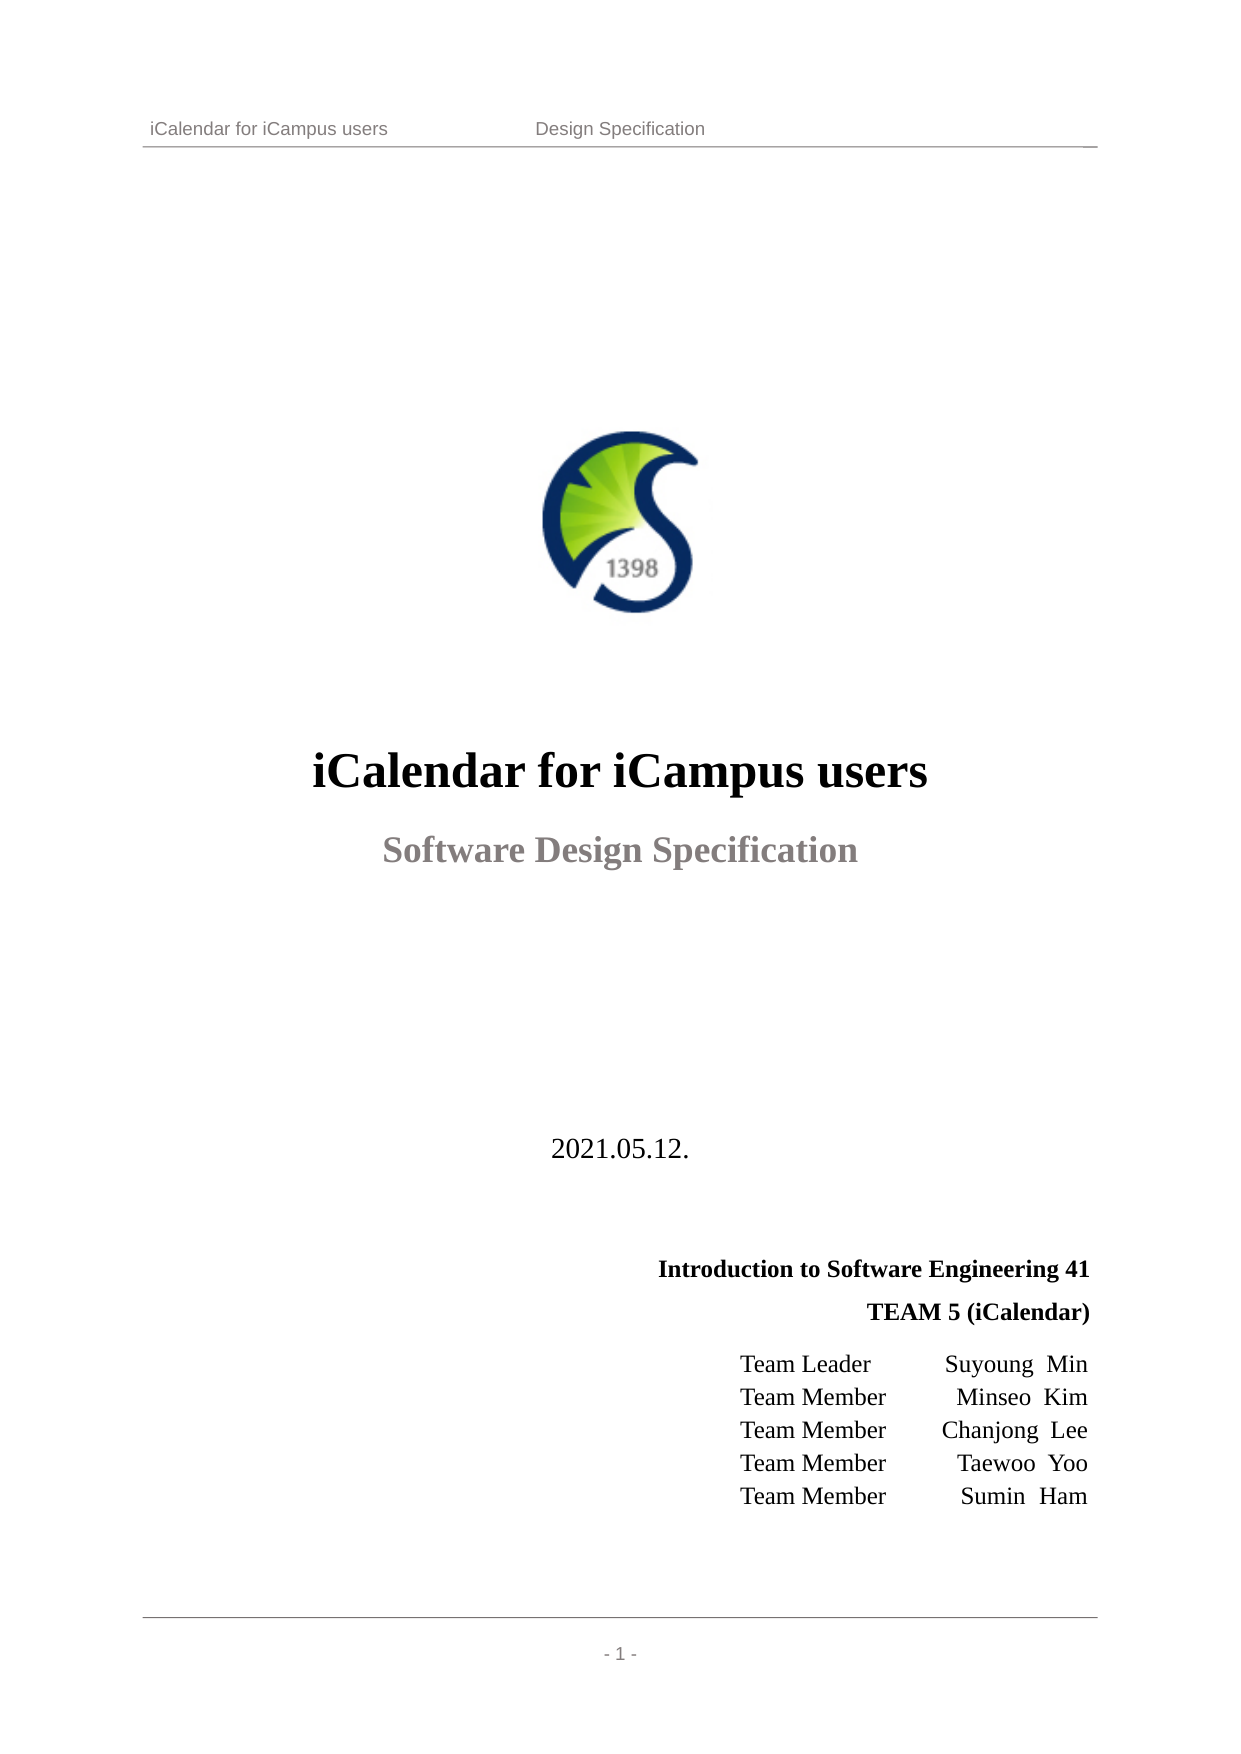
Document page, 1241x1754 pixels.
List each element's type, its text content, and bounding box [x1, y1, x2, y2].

picture [527, 416, 714, 631]
text Software Design Specification [150, 827, 1090, 870]
text iCalendar for iCampus users [150, 741, 1090, 798]
text 2021.05.12. [150, 1131, 1090, 1164]
text TEAM 5 (iCalendar) [150, 1297, 1090, 1326]
text Introduction to Software Engineering 41 [150, 1254, 1090, 1283]
